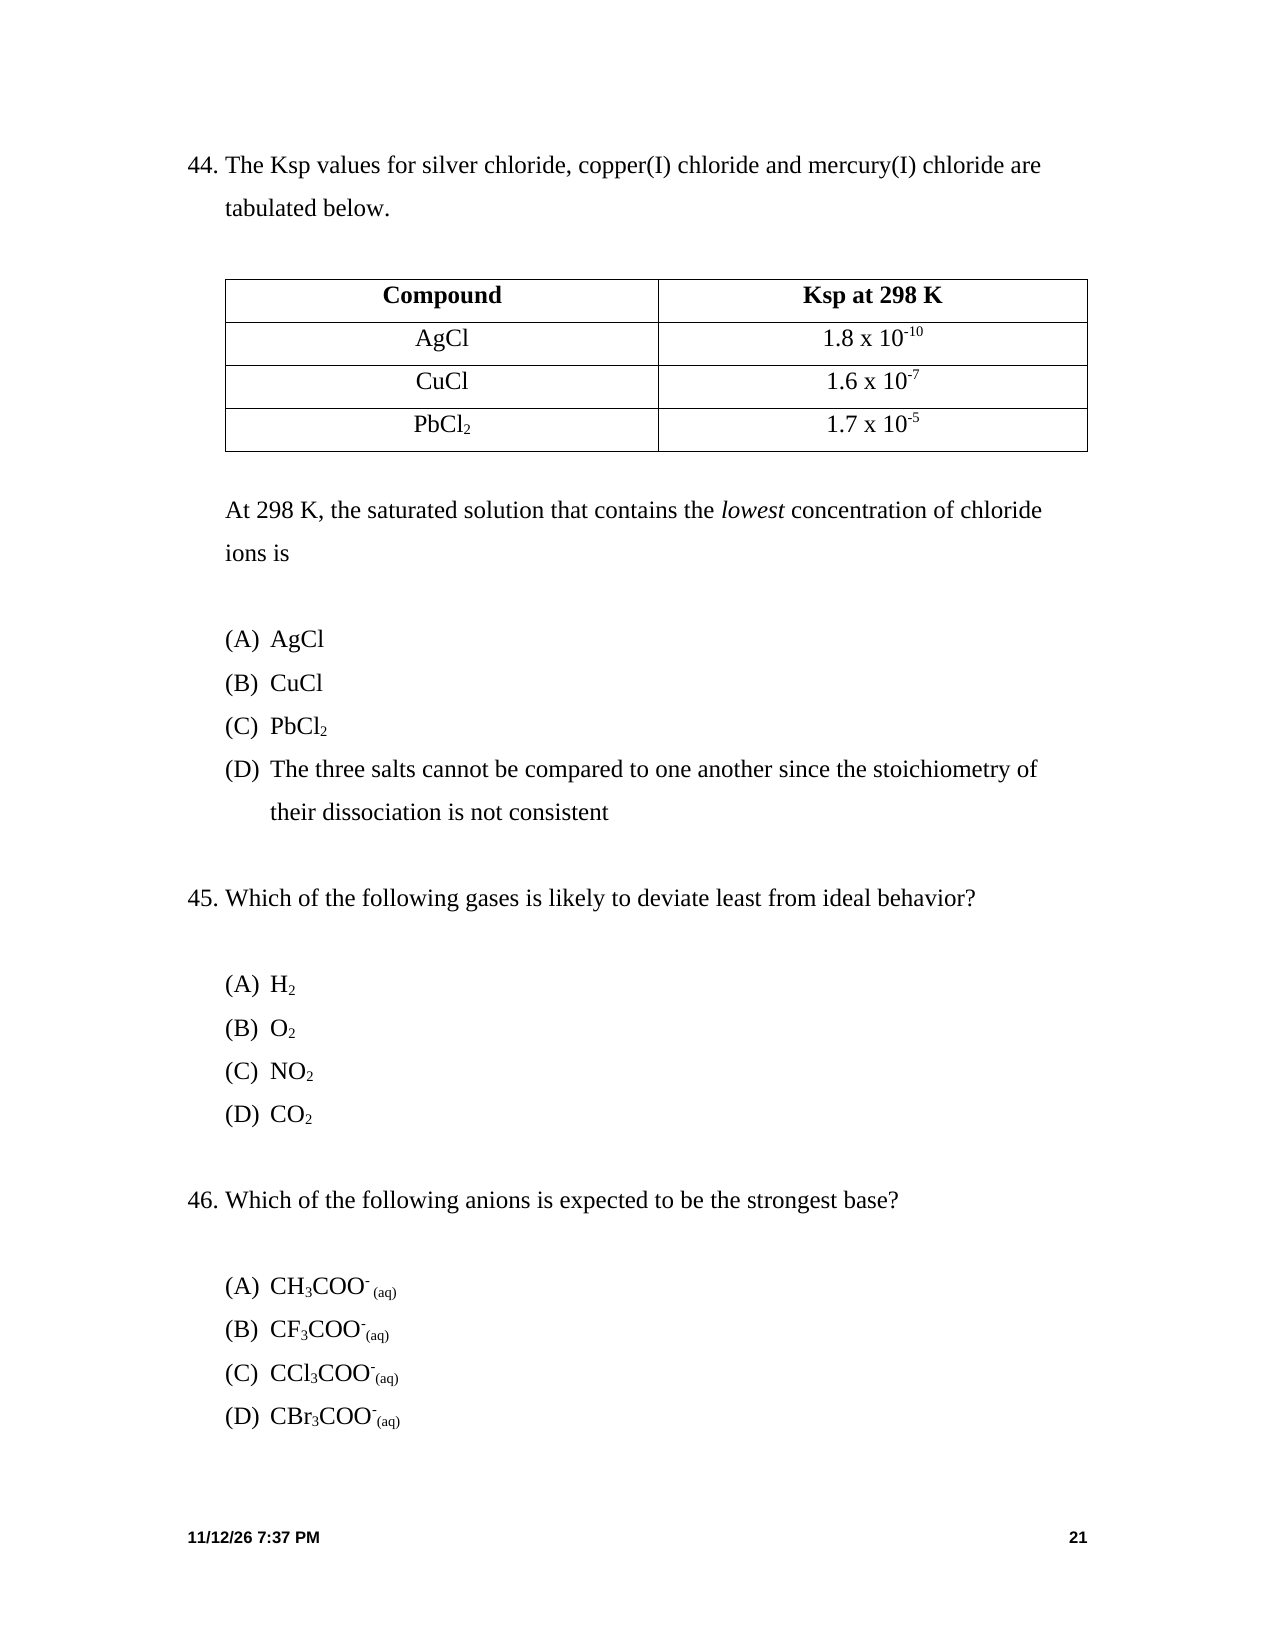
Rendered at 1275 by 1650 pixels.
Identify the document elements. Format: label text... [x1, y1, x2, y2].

text (C) NO2 [187, 1056, 1087, 1084]
text (B) CuCl [187, 668, 1087, 696]
table_cell CuCl [226, 366, 658, 408]
table_cell 1.8 x 10-10 [659, 323, 1087, 365]
text (C) CCl3COO-(aq) [187, 1358, 1087, 1386]
table_cell AgCl [226, 323, 658, 365]
text 44. The Ksp values for silver chloride, copper(I) chloride and mercury(I) chloride are tabulated below. [187, 150, 1087, 222]
text (A) CH3COO- (aq) [187, 1271, 1087, 1300]
table_cell PbCl2 [226, 409, 658, 451]
text (A) H2 [187, 969, 1087, 998]
text (B) O2 [187, 1013, 1087, 1041]
text (C) PbCl2 [187, 711, 1087, 739]
text 45. Which of the following gases is likely to deviate least from ideal behavior? [187, 883, 1087, 912]
text (B) CF3COO-(aq) [187, 1314, 1087, 1343]
table_cell 1.7 x 10-5 [659, 409, 1087, 451]
text (D) CBr3COO-(aq) [187, 1401, 1087, 1429]
table_header Ksp at 298 K [659, 280, 1087, 322]
table_cell 1.6 x 10-7 [659, 366, 1087, 408]
text their dissociation is not consistent [187, 797, 1087, 826]
text (D) CO2 [187, 1099, 1087, 1128]
text (A) AgCl [187, 624, 1087, 653]
text At 298 K, the saturated solution that contains the lowest concentration of chloride ions is [187, 495, 1087, 567]
text 46. Which of the following anions is expected to be the strongest base? [187, 1185, 1087, 1214]
table_header Compound [226, 280, 658, 322]
text (D) The three salts cannot be compared to one another since the stoichiometry of [187, 754, 1087, 783]
